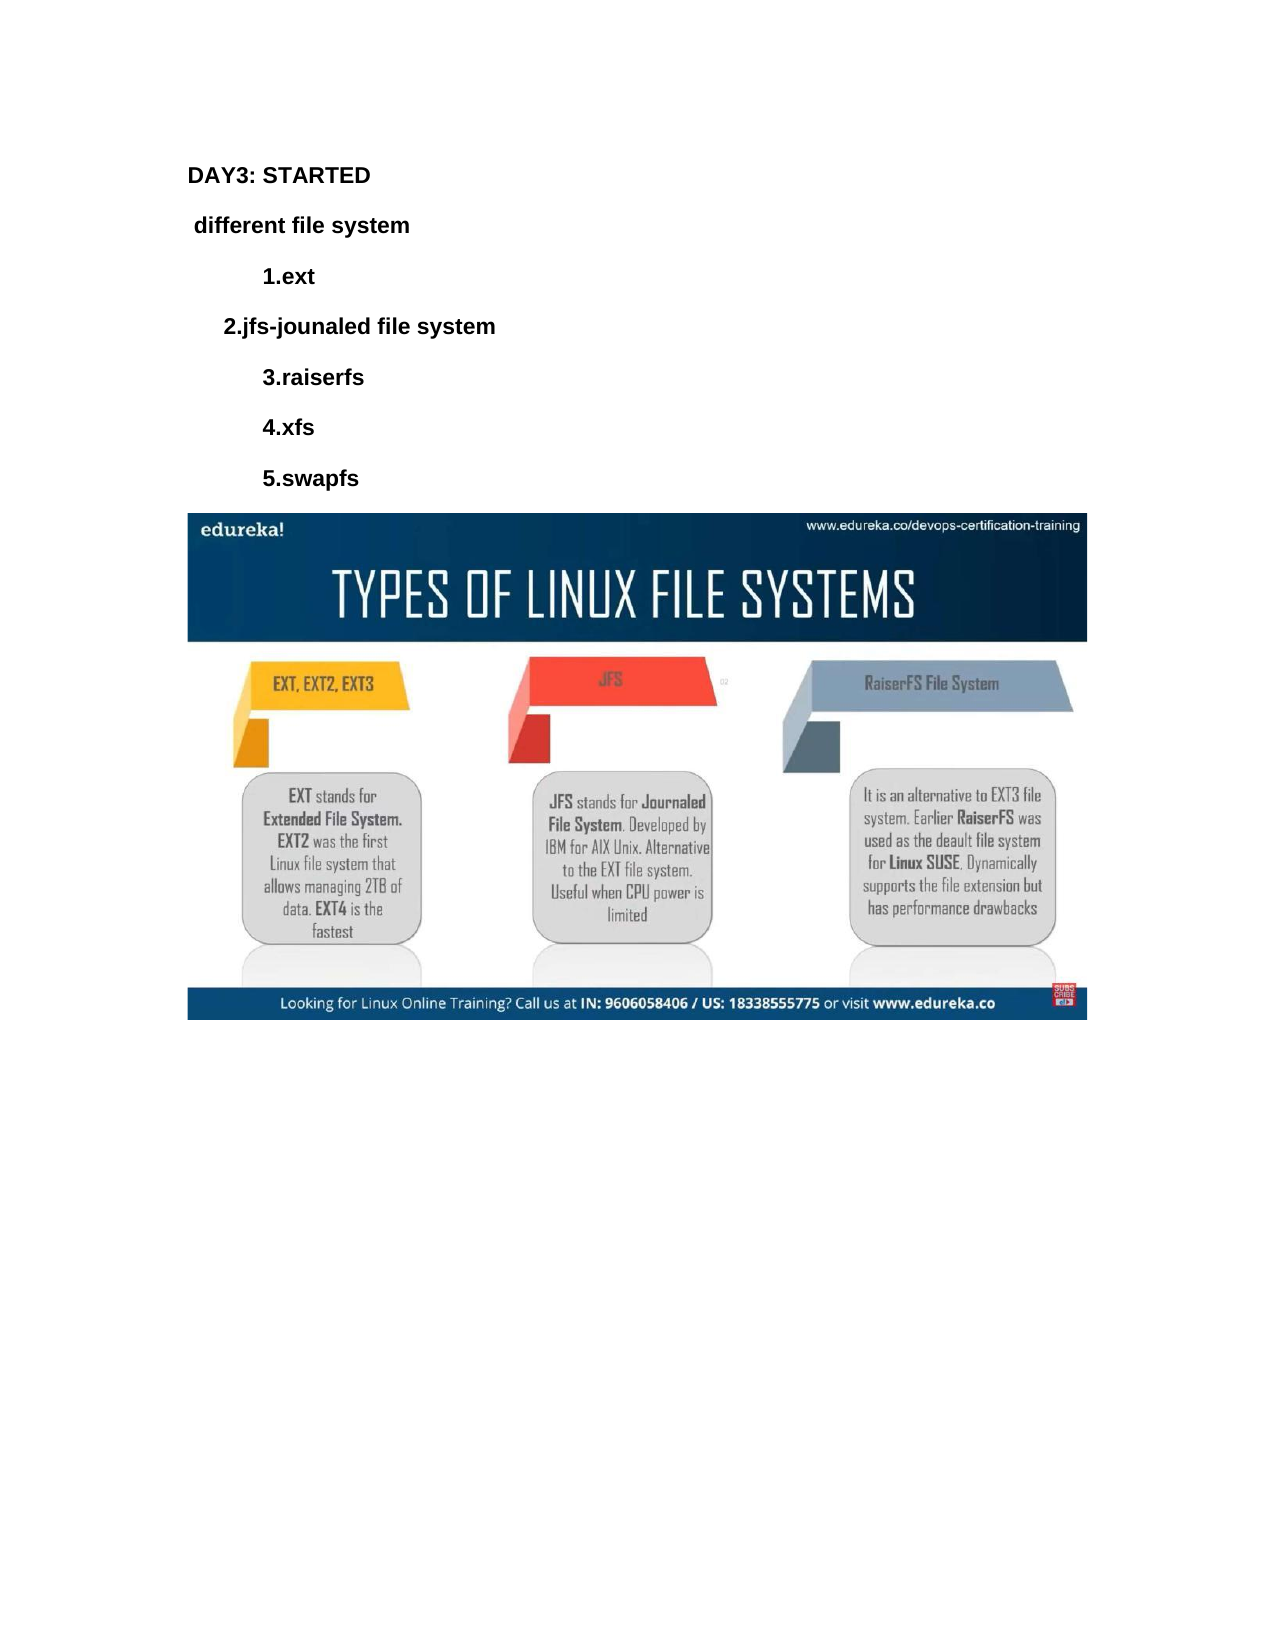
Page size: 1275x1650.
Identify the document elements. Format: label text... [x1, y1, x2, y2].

text 2.jfs-jounaled file system [150, 313, 496, 339]
text different file system [194, 212, 1125, 239]
text 1.ext [262, 263, 1125, 289]
picture [187, 513, 1088, 1020]
text 4.xfs [262, 414, 1125, 440]
text 3.raiserfs [262, 364, 1125, 390]
text DAY3: STARTED [187, 162, 1125, 188]
text 5.swapfs [262, 464, 1125, 491]
